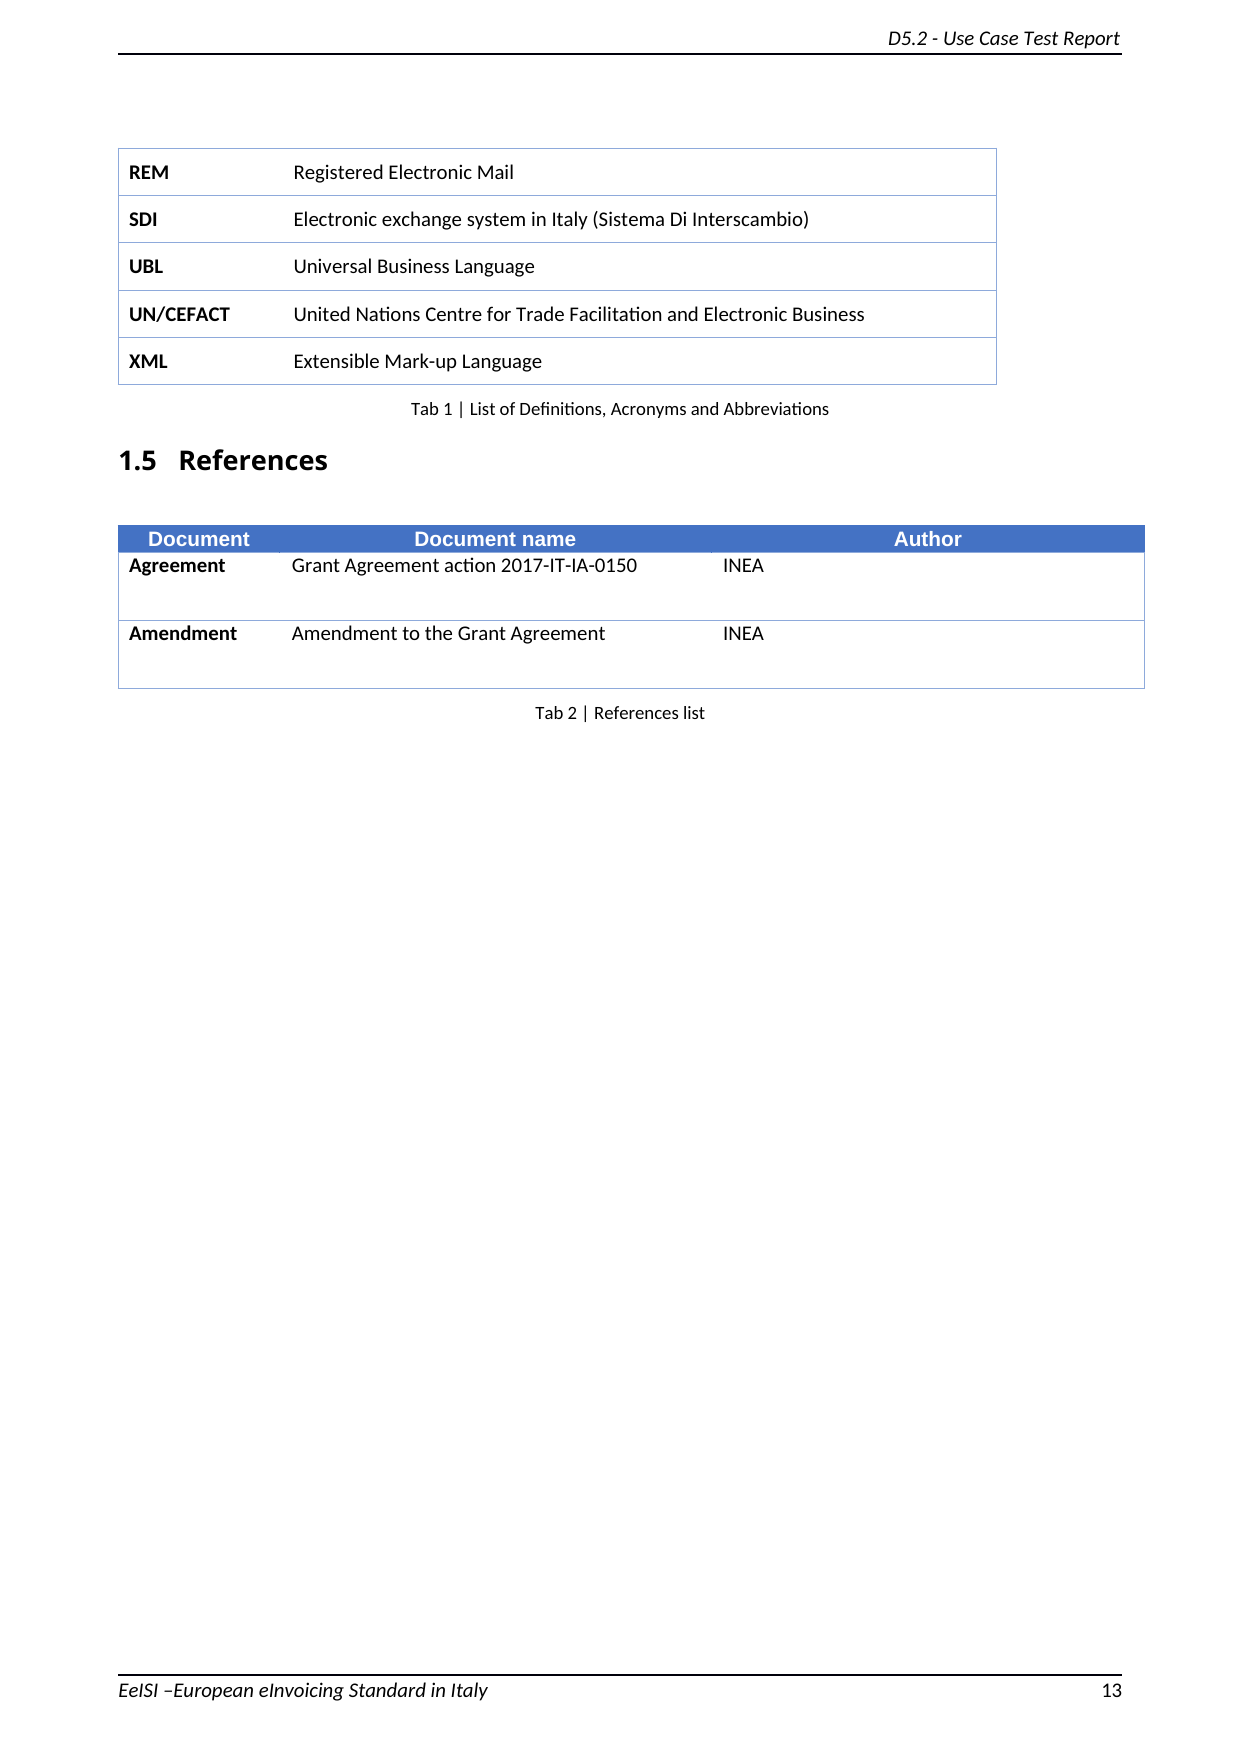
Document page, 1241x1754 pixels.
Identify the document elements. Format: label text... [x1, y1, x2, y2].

table_cell REM [119, 149, 281, 195]
table_cell Extensible Mark-up Language [281, 338, 996, 384]
text Tab 2 | References list [118, 701, 1122, 724]
table_cell UN/CEFACT [119, 291, 281, 337]
table_cell SDI [119, 196, 281, 242]
table_cell Grant Agreement action 2017-IT-IA-0150 [280, 553, 711, 619]
table_cell Universal Business Language [281, 243, 996, 289]
table_cell Amendment [119, 621, 280, 688]
table_cell United Nations Centre for Trade Facilitation and Electronic Business [281, 291, 996, 337]
subtitle References [118, 441, 1122, 478]
table_header Document name [280, 526, 711, 552]
table_cell Amendment to the Grant Agreement [280, 621, 711, 688]
table_header Author [712, 526, 1144, 552]
table_cell INEA [711, 621, 1144, 688]
table_cell Electronic exchange system in Italy (Sistema Di Interscambio) [281, 196, 996, 242]
table_cell XML [119, 338, 281, 384]
table_header Document [119, 526, 279, 552]
table_cell Agreement [119, 553, 280, 619]
table_cell UBL [119, 243, 281, 289]
text Tab 1 | List of Definitions, Acronyms and Abbreviations [118, 398, 1122, 421]
table_cell INEA [711, 553, 1144, 619]
table_cell Registered Electronic Mail [281, 149, 996, 195]
